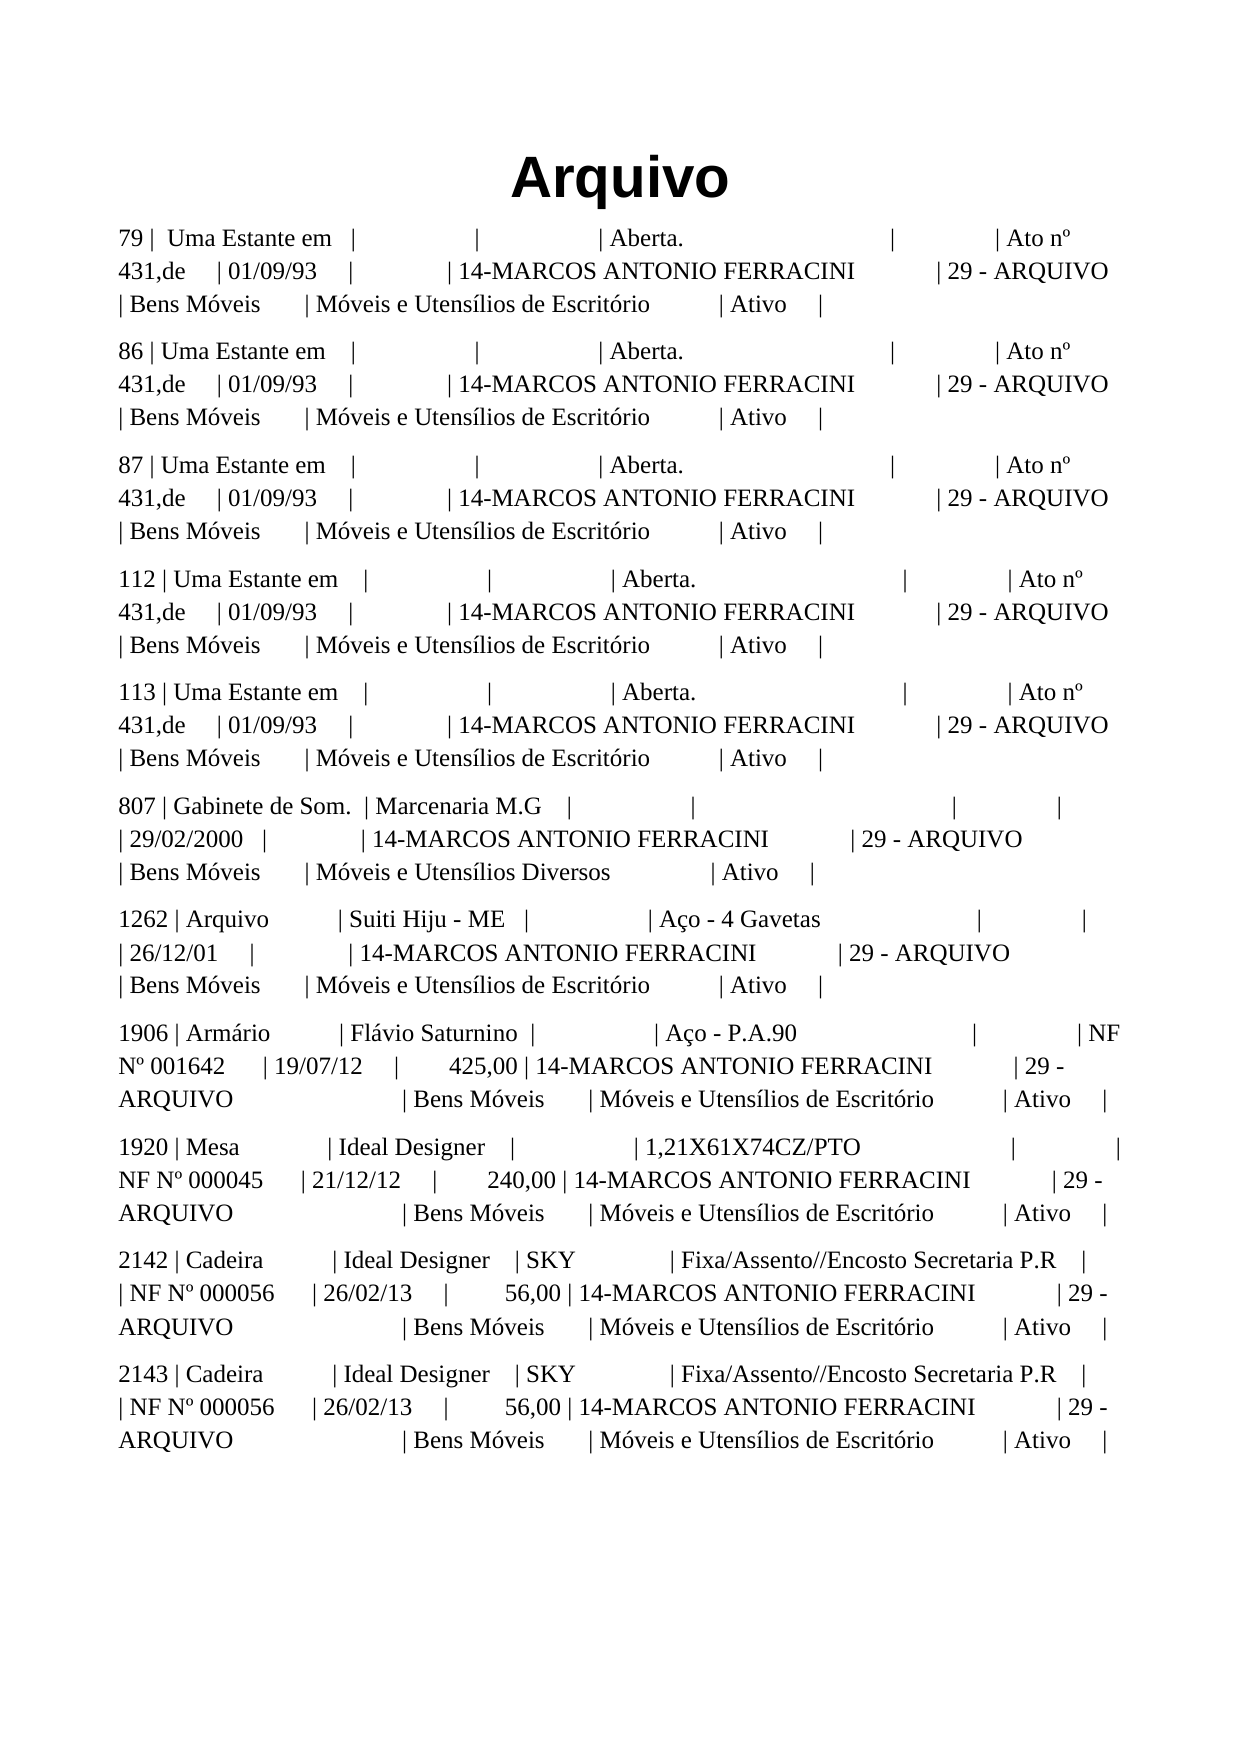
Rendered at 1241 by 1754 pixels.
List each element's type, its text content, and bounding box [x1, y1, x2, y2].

text 113 | Uma Estante em | | | Aberta. | | Ato nº 431,de | 01/09/93 | | 14-MARCOS ANTONIO FERRACINI | 29 - ARQUIVO | Bens Móveis | Móveis e Utensílios de Escritório | Ativo | [118, 677, 1122, 772]
text 86 | Uma Estante em | | | Aberta. | | Ato nº 431,de | 01/09/93 | | 14-MARCOS ANTONIO FERRACINI | 29 - ARQUIVO | Bens Móveis | Móveis e Utensílios de Escritório | Ativo | [118, 336, 1122, 431]
text 2142 | Cadeira | Ideal Designer | SKY | Fixa/Assento//Encosto Secretaria P.R | | NF Nº 000056 | 26/02/13 | 56,00 | 14-MARCOS ANTONIO FERRACINI | 29 - ARQUIVO | Bens Móveis | Móveis e Utensílios de Escritório | Ativo | [118, 1246, 1122, 1340]
text 79 | Uma Estante em | | | Aberta. | | Ato nº 431,de | 01/09/93 | | 14-MARCOS ANTONIO FERRACINI | 29 - ARQUIVO | Bens Móveis | Móveis e Utensílios de Escritório | Ativo | [118, 223, 1122, 317]
text 1262 | Arquivo | Suiti Hiju - ME | | Aço - 4 Gavetas | | | 26/12/01 | | 14-MARCOS ANTONIO FERRACINI | 29 - ARQUIVO | Bens Móveis | Móveis e Utensílios de Escritório | Ativo | [118, 904, 1122, 999]
text 2143 | Cadeira | Ideal Designer | SKY | Fixa/Assento//Encosto Secretaria P.R | | NF Nº 000056 | 26/02/13 | 56,00 | 14-MARCOS ANTONIO FERRACINI | 29 - ARQUIVO | Bens Móveis | Móveis e Utensílios de Escritório | Ativo | [118, 1359, 1122, 1454]
text 87 | Uma Estante em | | | Aberta. | | Ato nº 431,de | 01/09/93 | | 14-MARCOS ANTONIO FERRACINI | 29 - ARQUIVO | Bens Móveis | Móveis e Utensílios de Escritório | Ativo | [118, 450, 1122, 545]
text 112 | Uma Estante em | | | Aberta. | | Ato nº 431,de | 01/09/93 | | 14-MARCOS ANTONIO FERRACINI | 29 - ARQUIVO | Bens Móveis | Móveis e Utensílios de Escritório | Ativo | [118, 564, 1122, 658]
text 1906 | Armário | Flávio Saturnino | | Aço - P.A.90 | | NF Nº 001642 | 19/07/12 | 425,00 | 14-MARCOS ANTONIO FERRACINI | 29 - ARQUIVO | Bens Móveis | Móveis e Utensílios de Escritório | Ativo | [118, 1018, 1122, 1113]
text 1920 | Mesa | Ideal Designer | | 1,21X61X74CZ/PTO | | NF Nº 000045 | 21/12/12 | 240,00 | 14-MARCOS ANTONIO FERRACINI | 29 - ARQUIVO | Bens Móveis | Móveis e Utensílios de Escritório | Ativo | [118, 1132, 1122, 1227]
text 807 | Gabinete de Som. | Marcenaria M.G | | | | | 29/02/2000 | | 14-MARCOS ANTONIO FERRACINI | 29 - ARQUIVO | Bens Móveis | Móveis e Utensílios Diversos | Ativo | [118, 791, 1122, 886]
title Arquivo [118, 143, 1122, 210]
